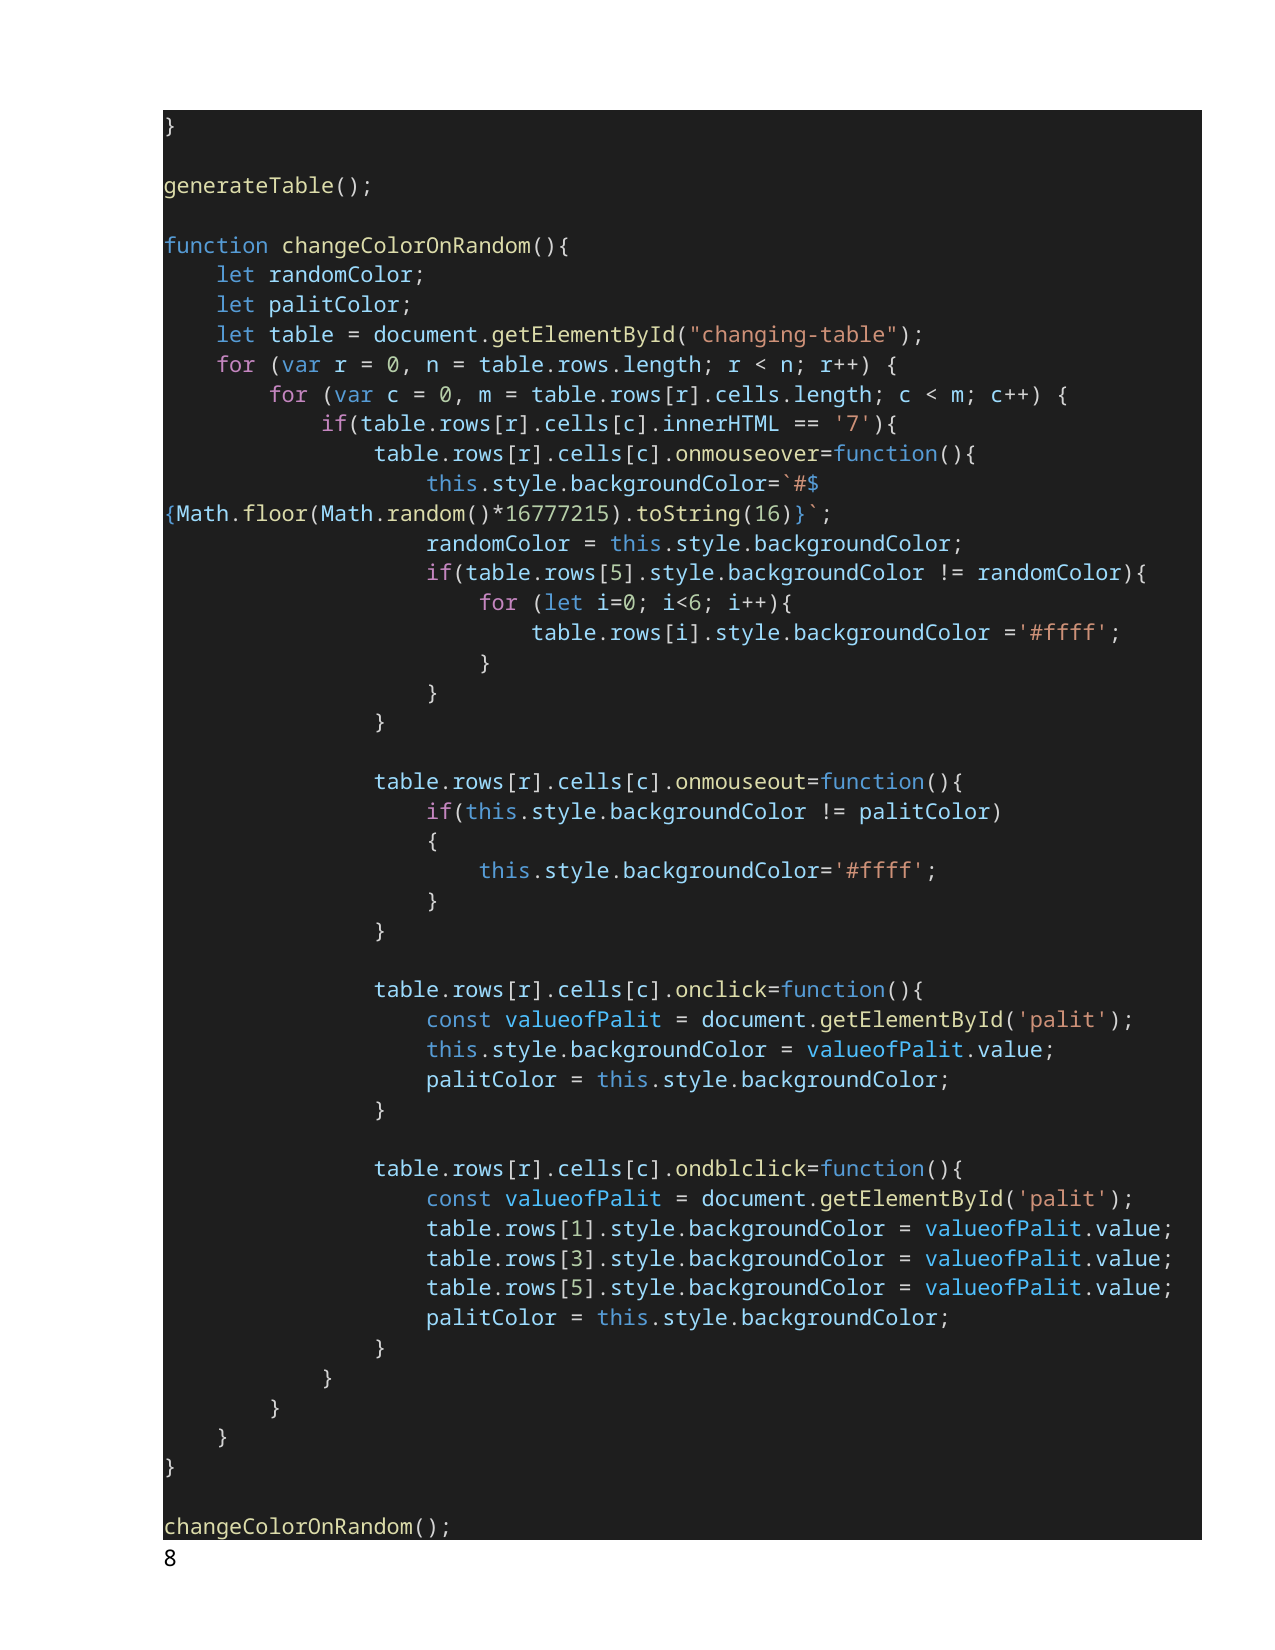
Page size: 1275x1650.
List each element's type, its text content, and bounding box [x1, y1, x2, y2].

text } [163, 1332, 1202, 1362]
text } [163, 915, 1202, 944]
text table.rows[r].cells[c].onmouseout=function(){ [163, 766, 1202, 796]
text } [163, 647, 1202, 676]
text { [163, 825, 1202, 855]
text palitColor = this.style.backgroundColor; [163, 1064, 1202, 1093]
text table.rows[r].cells[c].onmouseover=function(){ [163, 438, 1202, 468]
text table.rows[r].cells[c].ondblclick=function(){ [163, 1153, 1202, 1183]
text this.style.backgroundColor=`#${Math.floor(Math.random()*16777215).toString(16)}`; [163, 468, 1202, 527]
text } [163, 885, 1202, 915]
text } [163, 1093, 1202, 1123]
text const valueofPalit = document.getElementById('palit'); [163, 1183, 1202, 1213]
text palitColor = this.style.backgroundColor; [163, 1302, 1202, 1332]
text table.rows[3].style.backgroundColor = valueofPalit.value; [163, 1242, 1202, 1272]
text } [163, 1451, 1202, 1481]
text randomColor = this.style.backgroundColor; [163, 527, 1202, 557]
text } [163, 1362, 1202, 1391]
text this.style.backgroundColor = valueofPalit.value; [163, 1034, 1202, 1064]
text } [163, 1421, 1202, 1451]
text if(table.rows[5].style.backgroundColor != randomColor){ [163, 557, 1202, 587]
text generateTable(); [163, 170, 1202, 200]
text } [163, 110, 1202, 140]
text if(this.style.backgroundColor != palitColor) [163, 796, 1202, 825]
text changeColorOnRandom(); [163, 1511, 1202, 1540]
text table.rows[5].style.backgroundColor = valueofPalit.value; [163, 1272, 1202, 1302]
text let palitColor; [163, 289, 1202, 319]
text table.rows[r].cells[c].onclick=function(){ [163, 974, 1202, 1004]
text let randomColor; [163, 259, 1202, 289]
text table.rows[1].style.backgroundColor = valueofPalit.value; [163, 1213, 1202, 1242]
text for (var r = 0, n = table.rows.length; r < n; r++) { [163, 349, 1202, 378]
text if(table.rows[r].cells[c].innerHTML == '7'){ [163, 408, 1202, 438]
text const valueofPalit = document.getElementById('palit'); [163, 1004, 1202, 1034]
text let table = document.getElementById("changing-table"); [163, 319, 1202, 349]
text function changeColorOnRandom(){ [163, 229, 1202, 259]
text } [163, 706, 1202, 736]
text } [163, 1391, 1202, 1421]
text this.style.backgroundColor='#ffff'; [163, 855, 1202, 885]
text for (let i=0; i<6; i++){ [163, 587, 1202, 617]
text } [163, 676, 1202, 706]
text for (var c = 0, m = table.rows[r].cells.length; c < m; c++) { [163, 378, 1202, 408]
text table.rows[i].style.backgroundColor ='#ffff'; [163, 617, 1202, 647]
